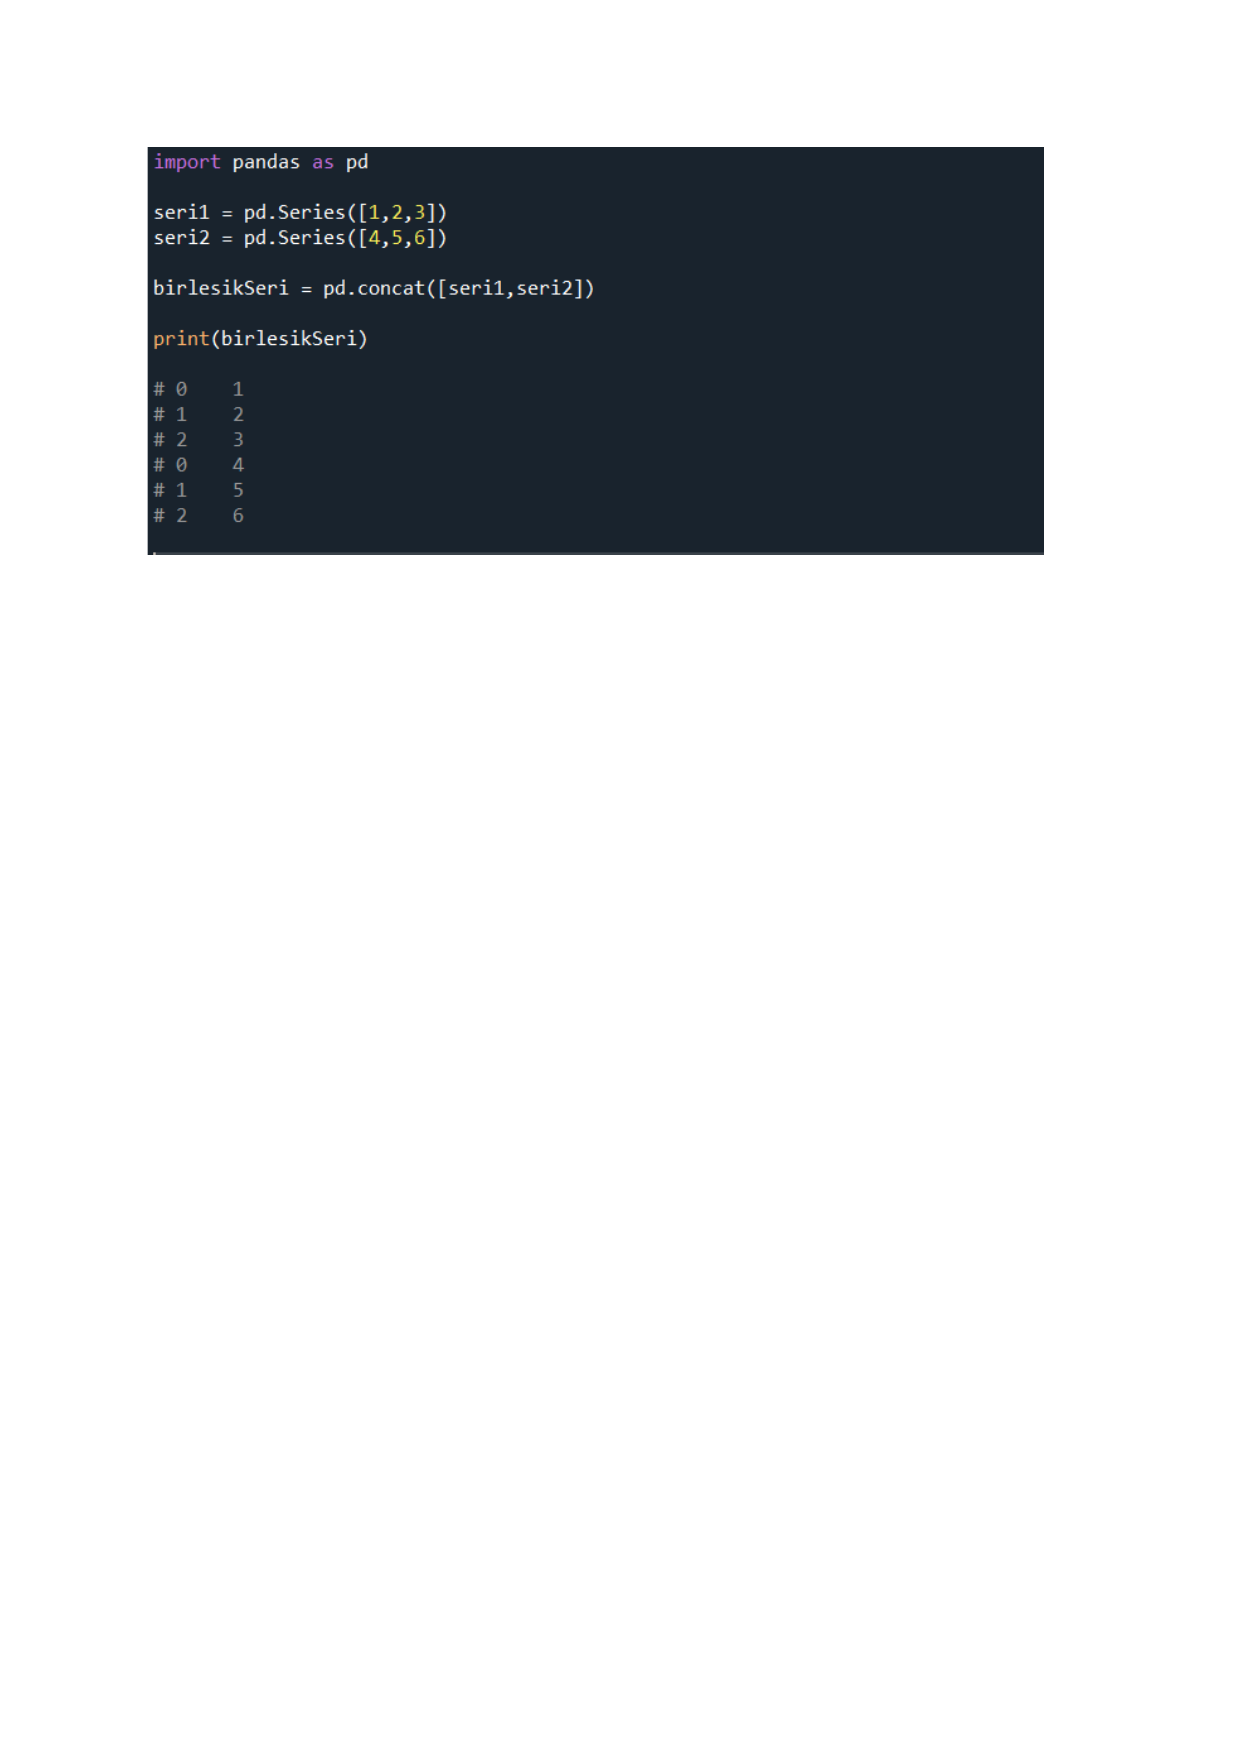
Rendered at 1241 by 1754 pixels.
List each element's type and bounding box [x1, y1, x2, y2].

picture [147, 147, 1044, 555]
